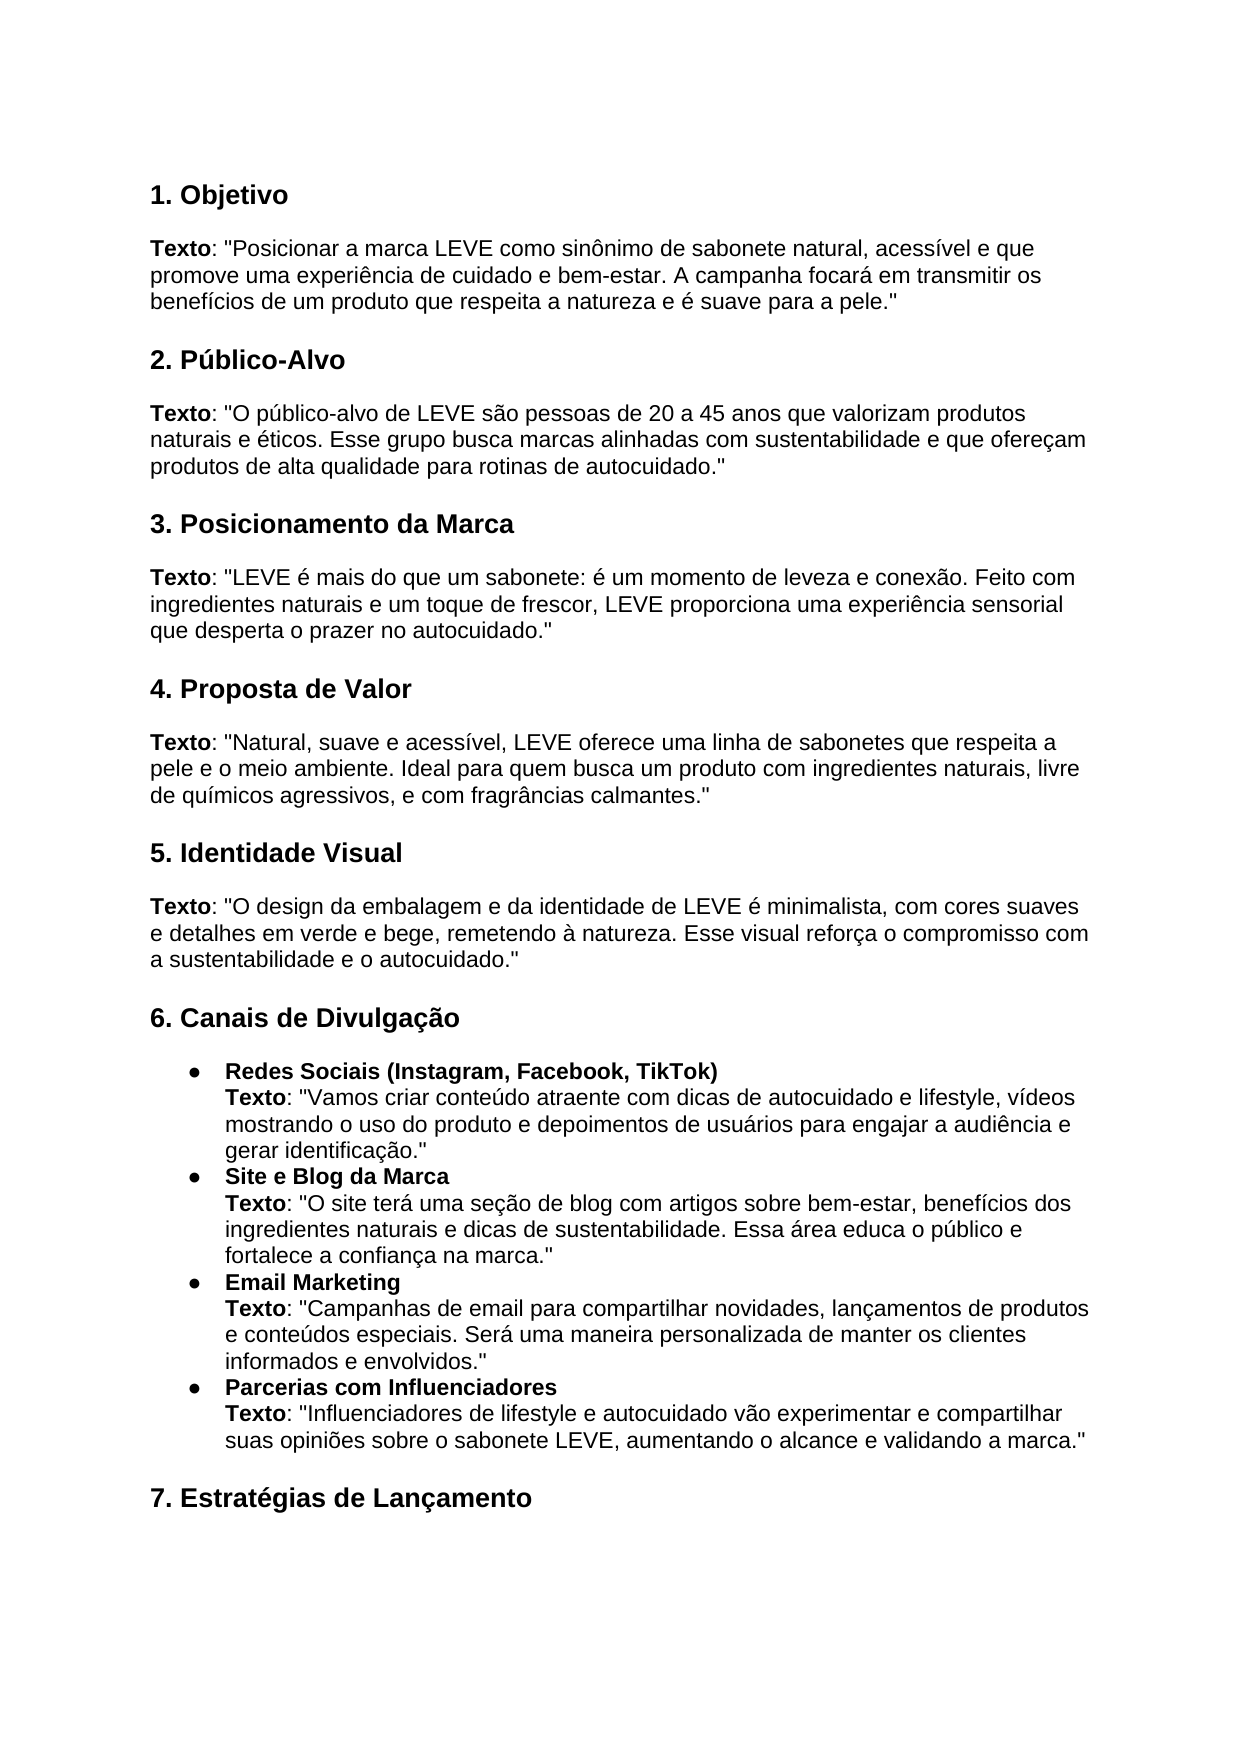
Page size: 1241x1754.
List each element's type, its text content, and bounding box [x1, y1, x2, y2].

subtitle 1. Objetivo [150, 179, 1090, 210]
subtitle 6. Canais de Divulgação [150, 1002, 1090, 1033]
subtitle 3. Posicionamento da Marca [150, 508, 1090, 539]
text Texto: "Posicionar a marca LEVE como sinônimo de sabonete natural, acessível e que promove uma experiência de cuidado e bem-estar. A campanha focará em transmitir os benefícios de um produto que respeita a natureza e é suave para a pele." [150, 235, 1090, 314]
list Email Marketing Texto: "Campanhas de email para compartilhar novidades, lançamentos de produtos e conteúdos especiais. Será uma maneira personalizada de manter os clientes informados e envolvidos." [187, 1269, 1090, 1374]
list Parcerias com Influenciadores Texto: "Influenciadores de lifestyle e autocuidado vão experimentar e compartilhar suas opiniões sobre o sabonete LEVE, aumentando o alcance e validando a marca." [187, 1374, 1090, 1453]
text Texto: "O design da embalagem e da identidade de LEVE é minimalista, com cores suaves e detalhes em verde e bege, remetendo à natureza. Esse visual reforça o compromisso com a sustentabilidade e o autocuidado." [150, 893, 1090, 972]
subtitle 4. Proposta de Valor [150, 673, 1090, 704]
text Texto: "O público-alvo de LEVE são pessoas de 20 a 45 anos que valorizam produtos naturais e éticos. Esse grupo busca marcas alinhadas com sustentabilidade e que ofereçam produtos de alta qualidade para rotinas de autocuidado." [150, 400, 1090, 479]
list Site e Blog da Marca Texto: "O site terá uma seção de blog com artigos sobre bem-estar, benefícios dos ingredientes naturais e dicas de sustentabilidade. Essa área educa o público e fortalece a confiança na marca." [187, 1163, 1090, 1269]
text Texto: "LEVE é mais do que um sabonete: é um momento de leveza e conexão. Feito com ingredientes naturais e um toque de frescor, LEVE proporciona uma experiência sensorial que desperta o prazer no autocuidado." [150, 564, 1090, 643]
text Texto: "Natural, suave e acessível, LEVE oferece uma linha de sabonetes que respeita a pele e o meio ambiente. Ideal para quem busca um produto com ingredientes naturais, livre de químicos agressivos, e com fragrâncias calmantes." [150, 729, 1090, 808]
subtitle 2. Público-Alvo [150, 344, 1090, 375]
subtitle 7. Estratégias de Lançamento [150, 1482, 1090, 1513]
subtitle 5. Identidade Visual [150, 837, 1090, 868]
list Redes Sociais (Instagram, Facebook, TikTok) Texto: "Vamos criar conteúdo atraente com dicas de autocuidado e lifestyle, vídeos mostrando o uso do produto e depoimentos de usuários para engajar a audiência e gerar identificação." [187, 1058, 1090, 1163]
